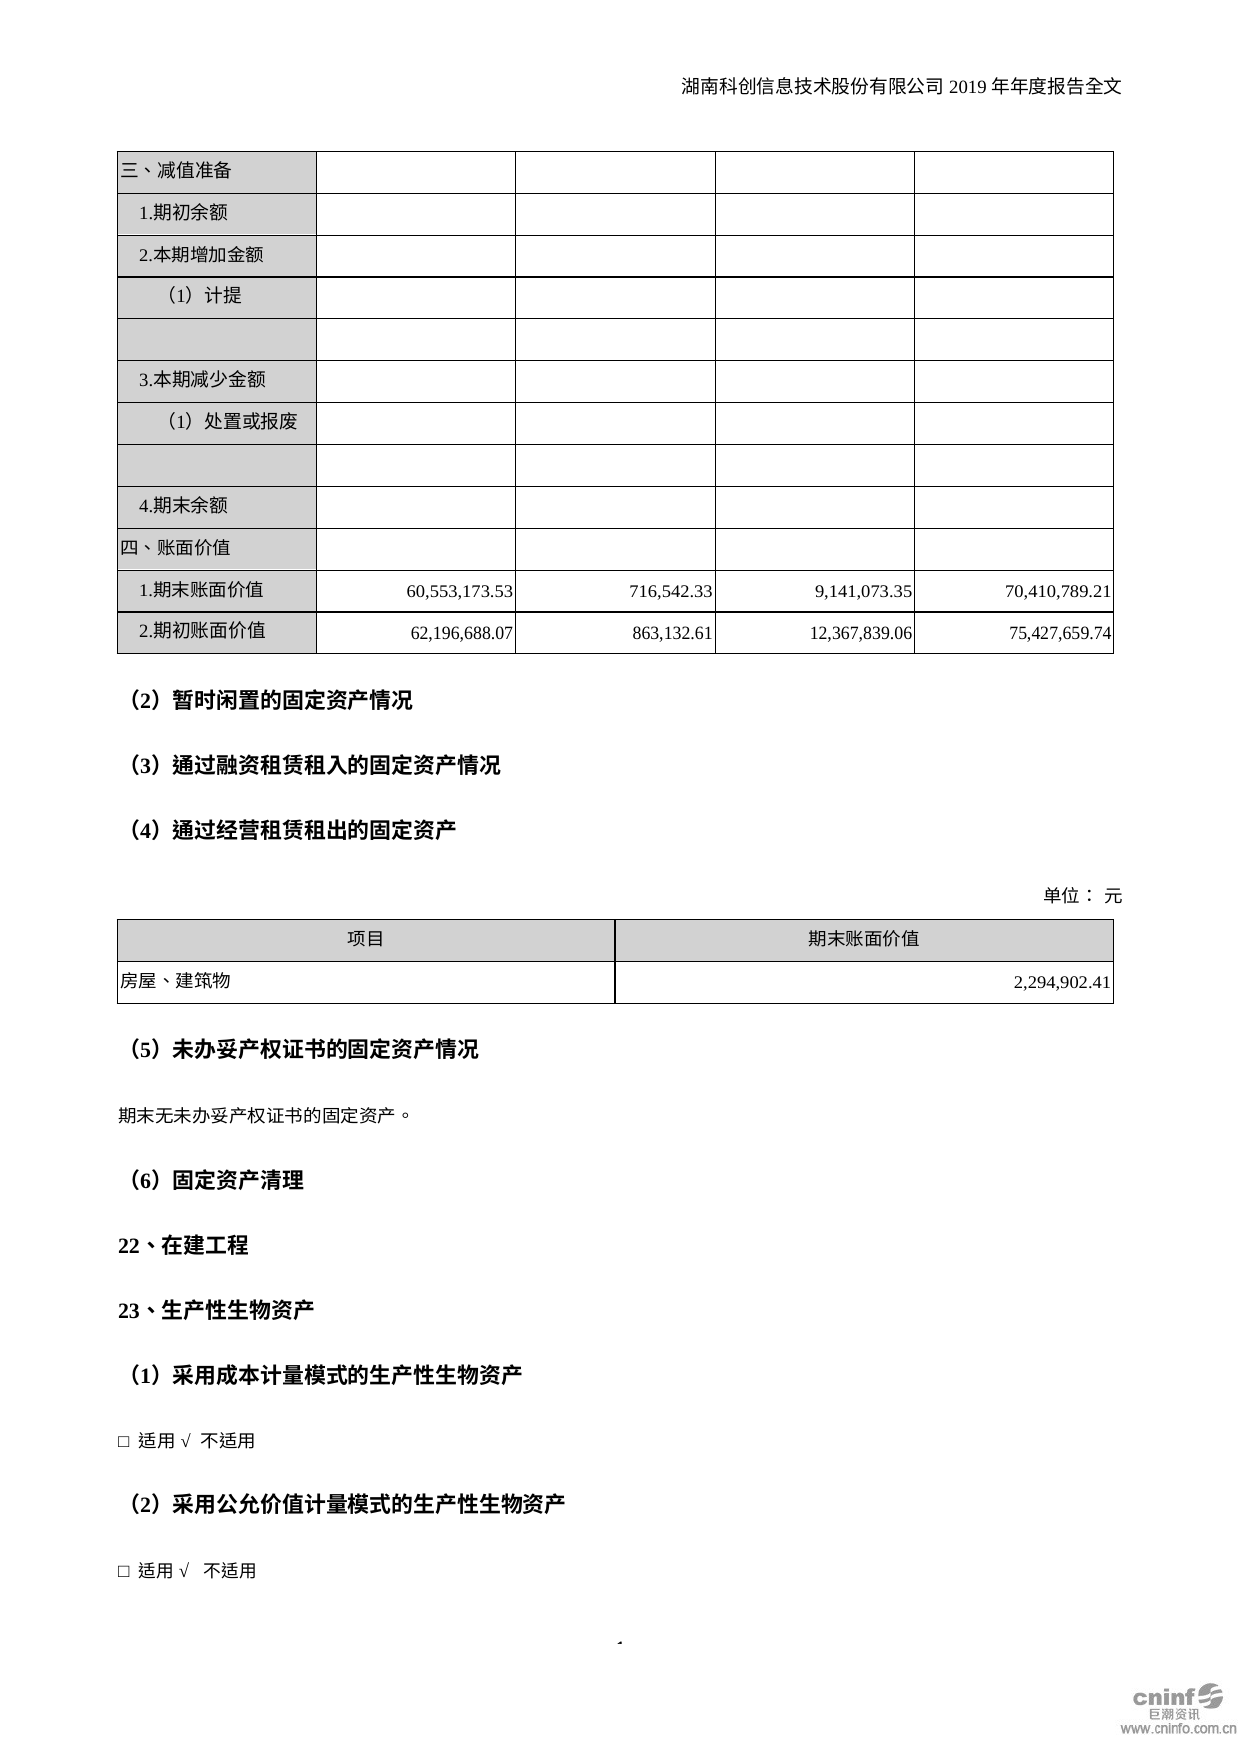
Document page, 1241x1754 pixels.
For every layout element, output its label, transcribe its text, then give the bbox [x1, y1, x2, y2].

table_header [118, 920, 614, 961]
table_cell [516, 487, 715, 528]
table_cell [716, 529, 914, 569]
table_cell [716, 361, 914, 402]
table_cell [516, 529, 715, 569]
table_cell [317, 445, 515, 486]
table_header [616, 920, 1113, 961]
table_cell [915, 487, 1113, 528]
text 单位： 元 [106, 883, 1122, 907]
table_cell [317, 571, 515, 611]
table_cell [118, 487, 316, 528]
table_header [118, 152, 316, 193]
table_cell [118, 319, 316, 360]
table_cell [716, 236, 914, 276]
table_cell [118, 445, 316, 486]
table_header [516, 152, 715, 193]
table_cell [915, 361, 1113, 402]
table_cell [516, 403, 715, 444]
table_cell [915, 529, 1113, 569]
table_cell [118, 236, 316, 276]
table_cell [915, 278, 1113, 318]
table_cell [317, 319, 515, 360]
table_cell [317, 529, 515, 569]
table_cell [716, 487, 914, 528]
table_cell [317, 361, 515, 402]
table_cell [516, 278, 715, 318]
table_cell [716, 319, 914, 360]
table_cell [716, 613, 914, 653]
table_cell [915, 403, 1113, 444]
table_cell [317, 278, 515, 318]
subtitle （5）未办妥产权证书的固定资产情况 [118, 1034, 1138, 1064]
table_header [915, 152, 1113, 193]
subtitle （6）固定资产清理 [118, 1165, 1138, 1195]
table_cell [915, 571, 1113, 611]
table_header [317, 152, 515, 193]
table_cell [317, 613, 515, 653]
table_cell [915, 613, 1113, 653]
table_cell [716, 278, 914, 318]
subtitle 23、生产性生物资产 [118, 1295, 1138, 1324]
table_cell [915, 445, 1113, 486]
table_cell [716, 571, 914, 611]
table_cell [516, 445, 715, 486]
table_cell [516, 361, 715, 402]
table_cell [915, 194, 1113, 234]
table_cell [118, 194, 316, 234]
text 期末无未办妥产权证书的固定资产。 [118, 1103, 1138, 1127]
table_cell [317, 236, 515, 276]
picture [1115, 1680, 1240, 1737]
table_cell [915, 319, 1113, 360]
subtitle （3）通过融资租赁租入的固定资产情况 [118, 750, 1138, 779]
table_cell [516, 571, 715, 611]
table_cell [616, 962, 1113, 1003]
text □ 适用 √ 不适用 [118, 1558, 1138, 1582]
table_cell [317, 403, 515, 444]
subtitle （4）通过经营租赁租出的固定资产 [118, 815, 1138, 844]
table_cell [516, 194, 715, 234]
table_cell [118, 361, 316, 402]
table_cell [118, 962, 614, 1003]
text □ 适用 √ 不适用 [118, 1428, 1138, 1452]
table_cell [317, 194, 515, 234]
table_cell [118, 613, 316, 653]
subtitle 22、在建工程 [118, 1230, 1138, 1259]
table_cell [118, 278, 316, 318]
subtitle （1）采用成本计量模式的生产性生物资产 [118, 1359, 1138, 1389]
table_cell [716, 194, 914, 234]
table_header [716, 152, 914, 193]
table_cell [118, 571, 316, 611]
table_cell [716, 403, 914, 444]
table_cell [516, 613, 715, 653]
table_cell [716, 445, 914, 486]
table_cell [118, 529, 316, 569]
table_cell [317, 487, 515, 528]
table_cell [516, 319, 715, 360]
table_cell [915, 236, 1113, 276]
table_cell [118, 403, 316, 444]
subtitle （2）暂时闲置的固定资产情况 [118, 685, 1138, 715]
subtitle （2）采用公允价值计量模式的生产性生物资产 [118, 1489, 1138, 1519]
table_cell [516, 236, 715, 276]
